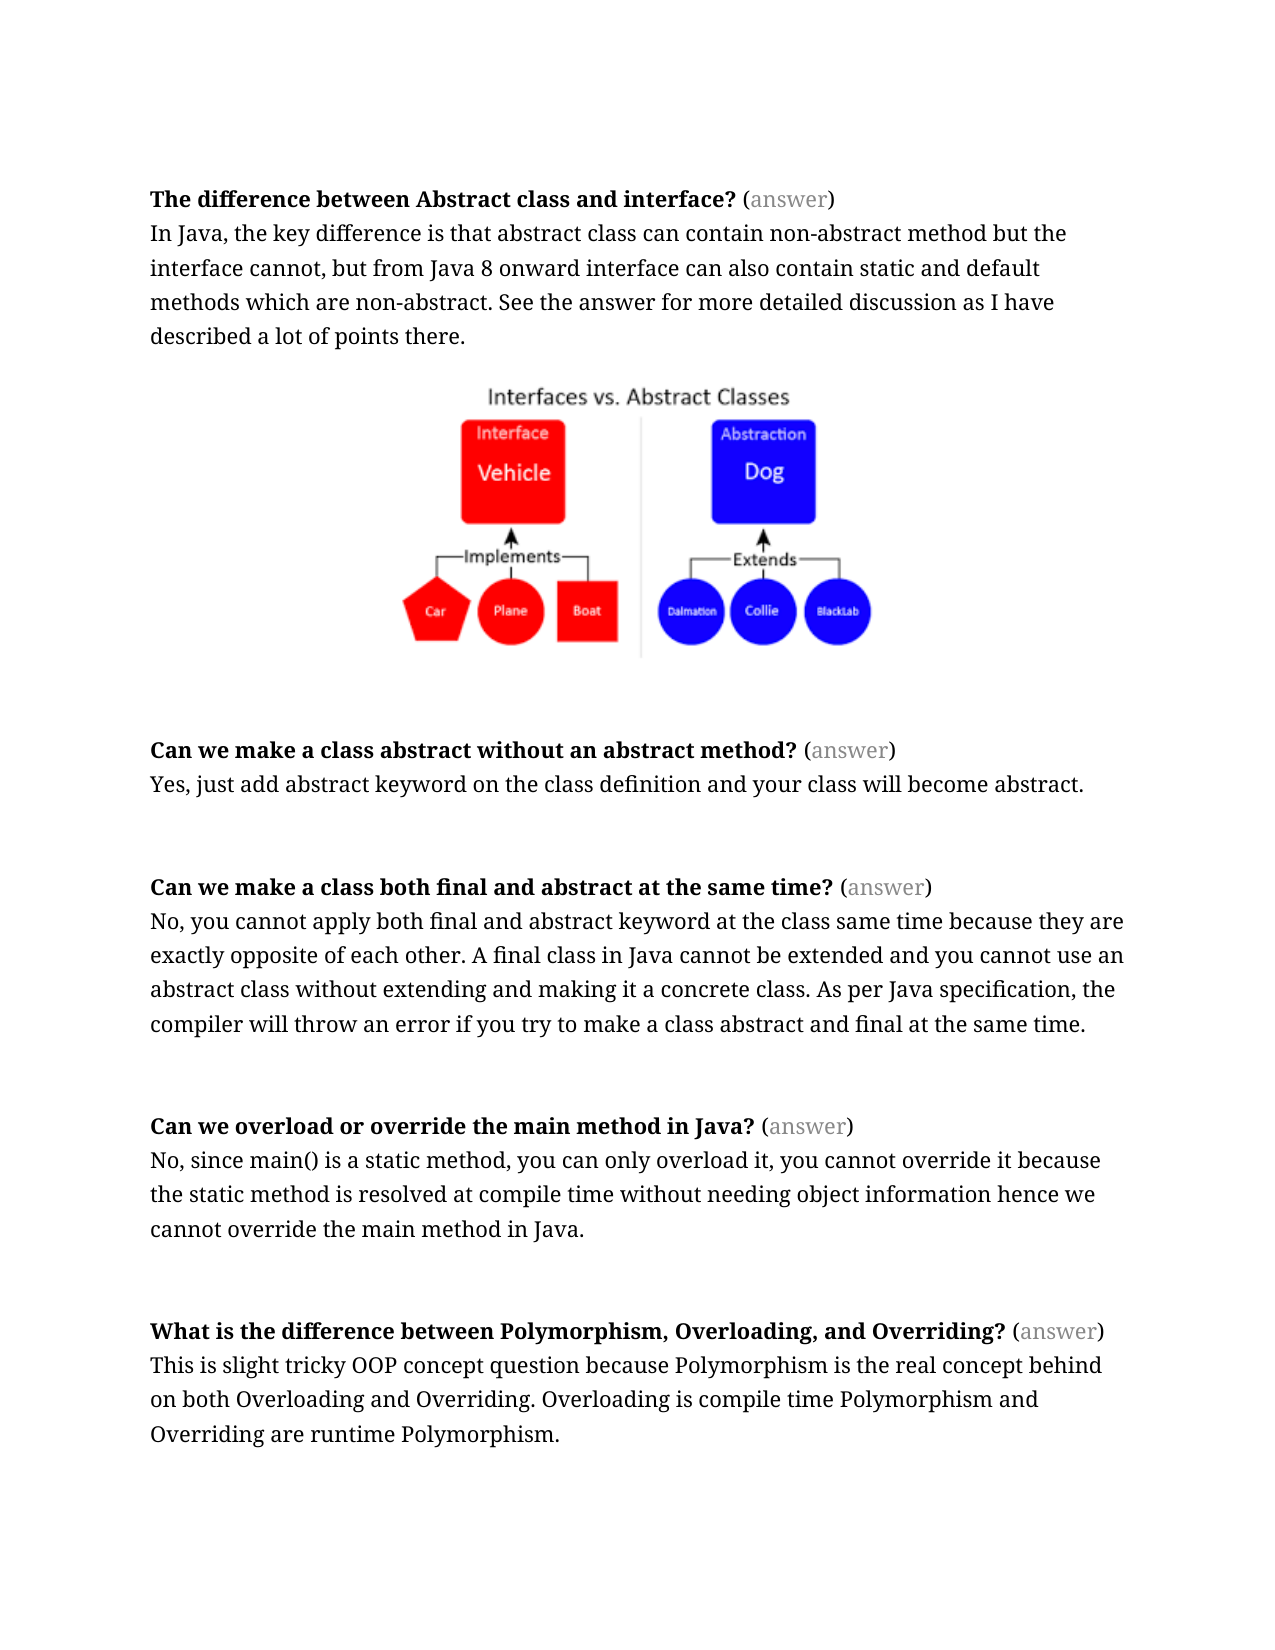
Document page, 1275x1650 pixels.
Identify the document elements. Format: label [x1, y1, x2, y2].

text [150, 667, 1125, 1483]
picture [387, 380, 888, 663]
text [150, 150, 1125, 351]
